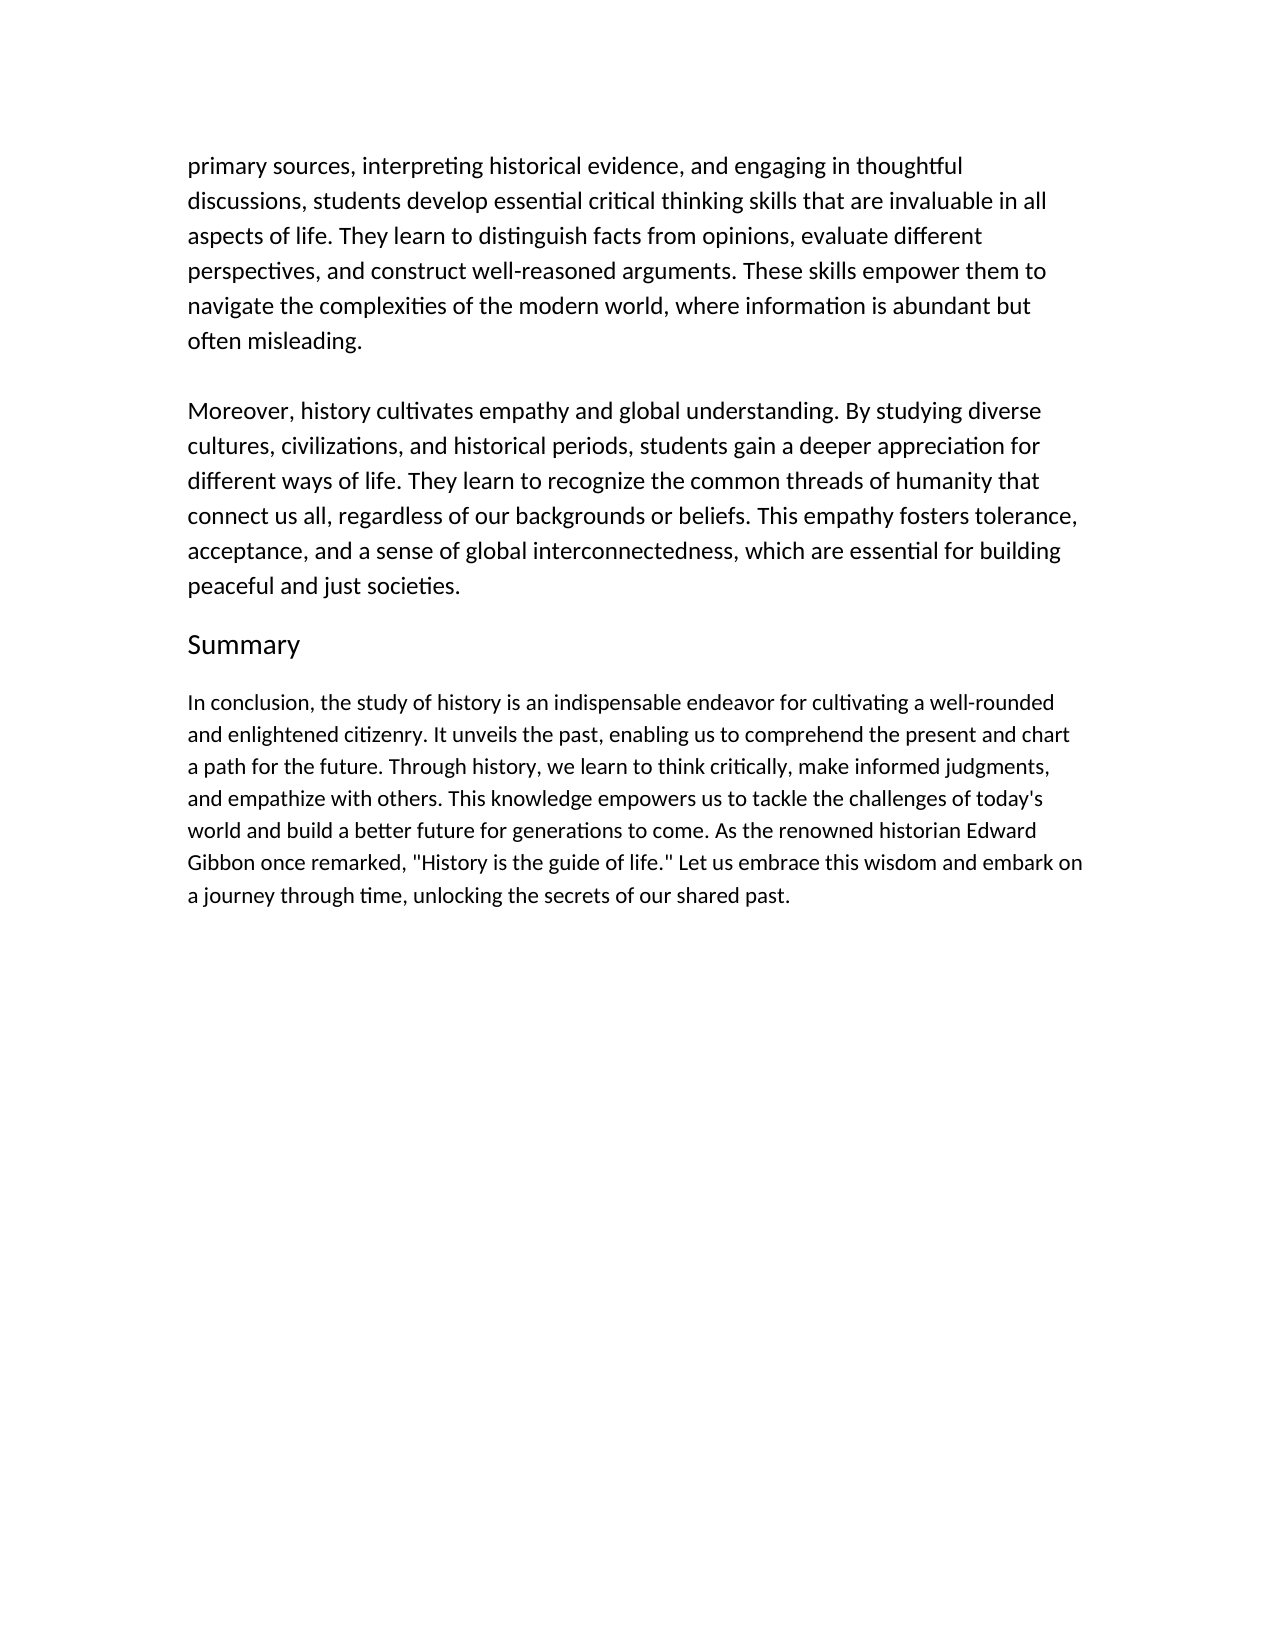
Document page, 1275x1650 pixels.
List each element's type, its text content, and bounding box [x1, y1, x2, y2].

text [187, 150, 1087, 601]
text In conclusion, the study of history is an indispensable endeavor for cultivating a well-rounded and enlightened citizenry. It unveils the past, enabling us to comprehend the present and chart a path for the future. Through history, we learn to think critically, make informed judgments, and empathize with others. This knowledge empowers us to tackle the challenges of today's world and build a better future for generations to come. As the renowned historian Edward Gibbon once remarked, "History is the guide of life." Let us embrace this wisdom and embark on a journey through time, unlocking the secrets of our shared past. [187, 688, 1087, 909]
text Summary [187, 626, 1087, 661]
